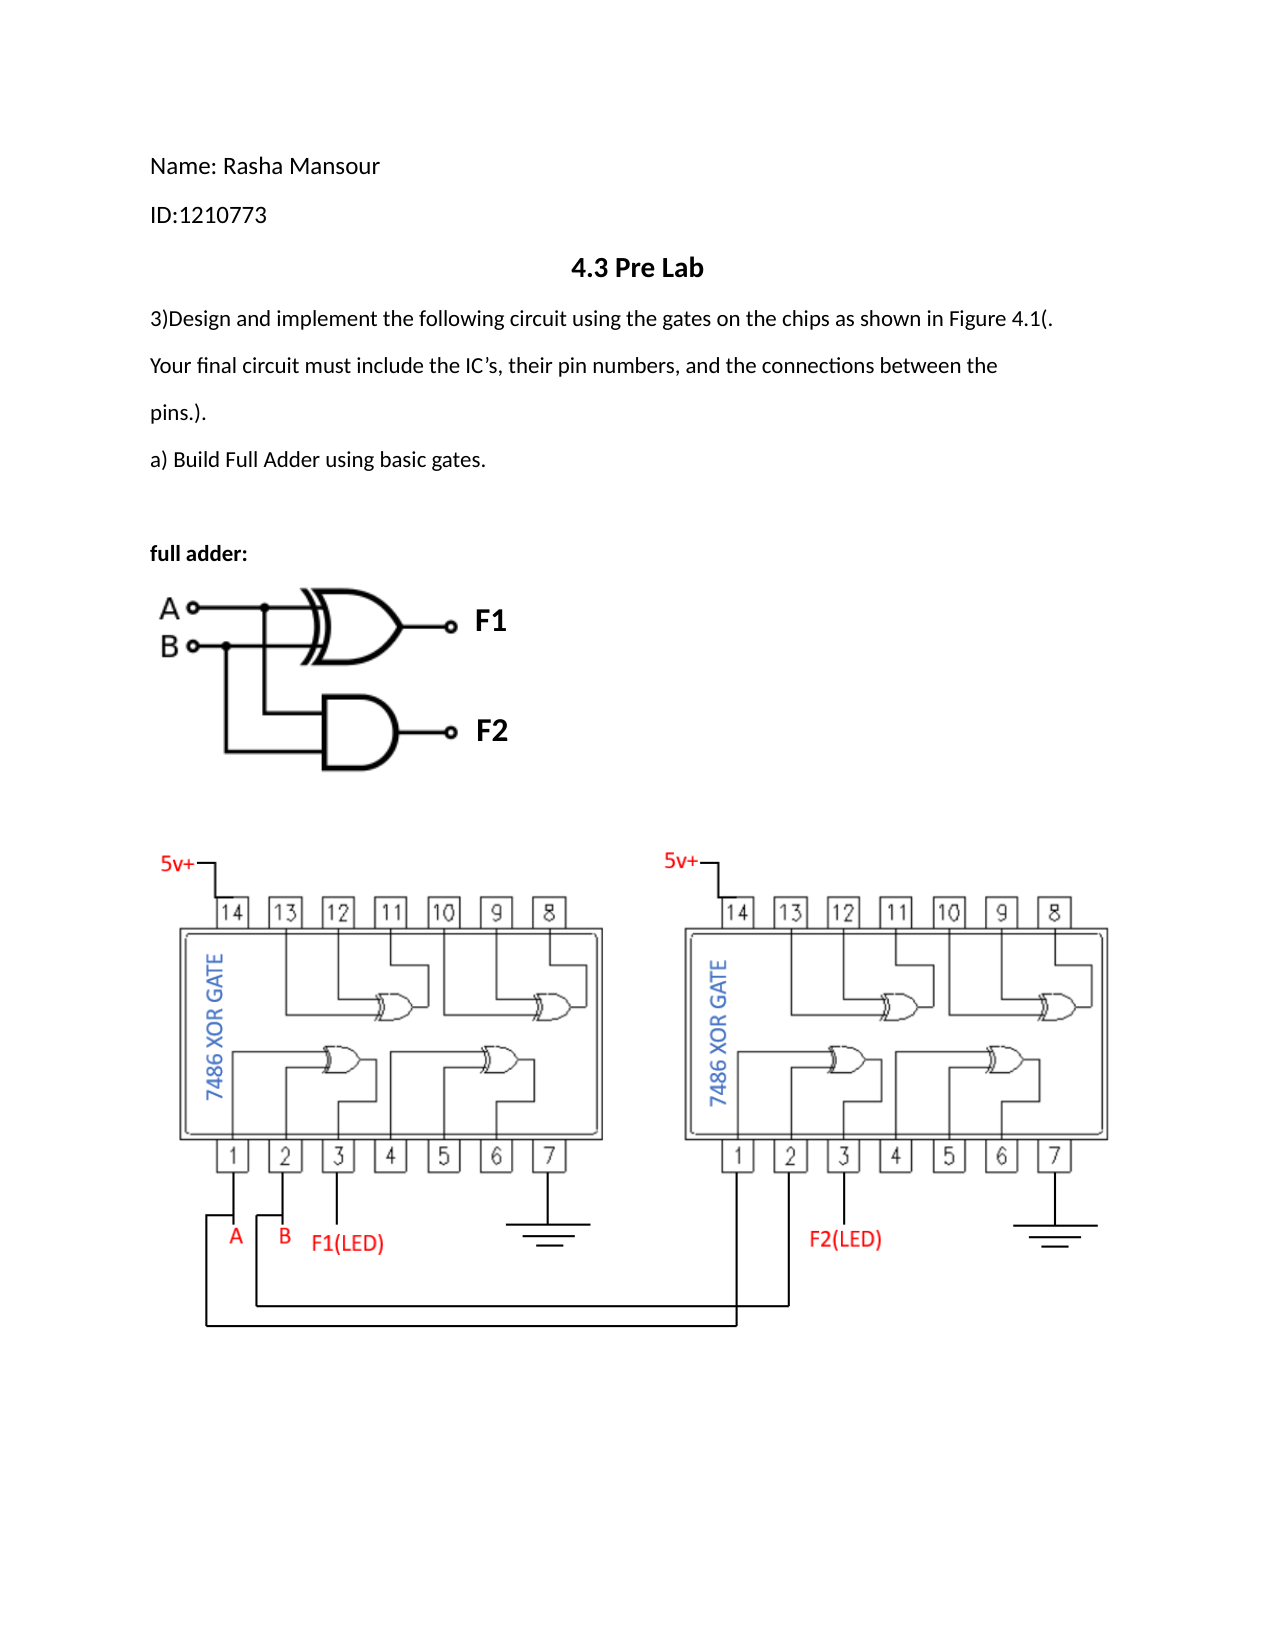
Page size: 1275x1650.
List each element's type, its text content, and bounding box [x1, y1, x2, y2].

text a) Build Full Adder using basic gates. [150, 445, 1125, 473]
text 3)Design and implement the following circuit using the gates on the chips as shown in Figure 4.1(. [150, 304, 1125, 332]
text full adder: [150, 539, 1125, 567]
picture [150, 842, 1125, 1347]
text Name: Rasha Mansour [150, 150, 1125, 181]
text ID:1210773 [150, 199, 1125, 230]
text Your final circuit must include the IC’s, their pin numbers, and the connections between the [150, 351, 1125, 379]
text pins.). [150, 398, 1125, 426]
picture [150, 585, 494, 777]
text 4.3 Pre Lab [150, 249, 1125, 285]
